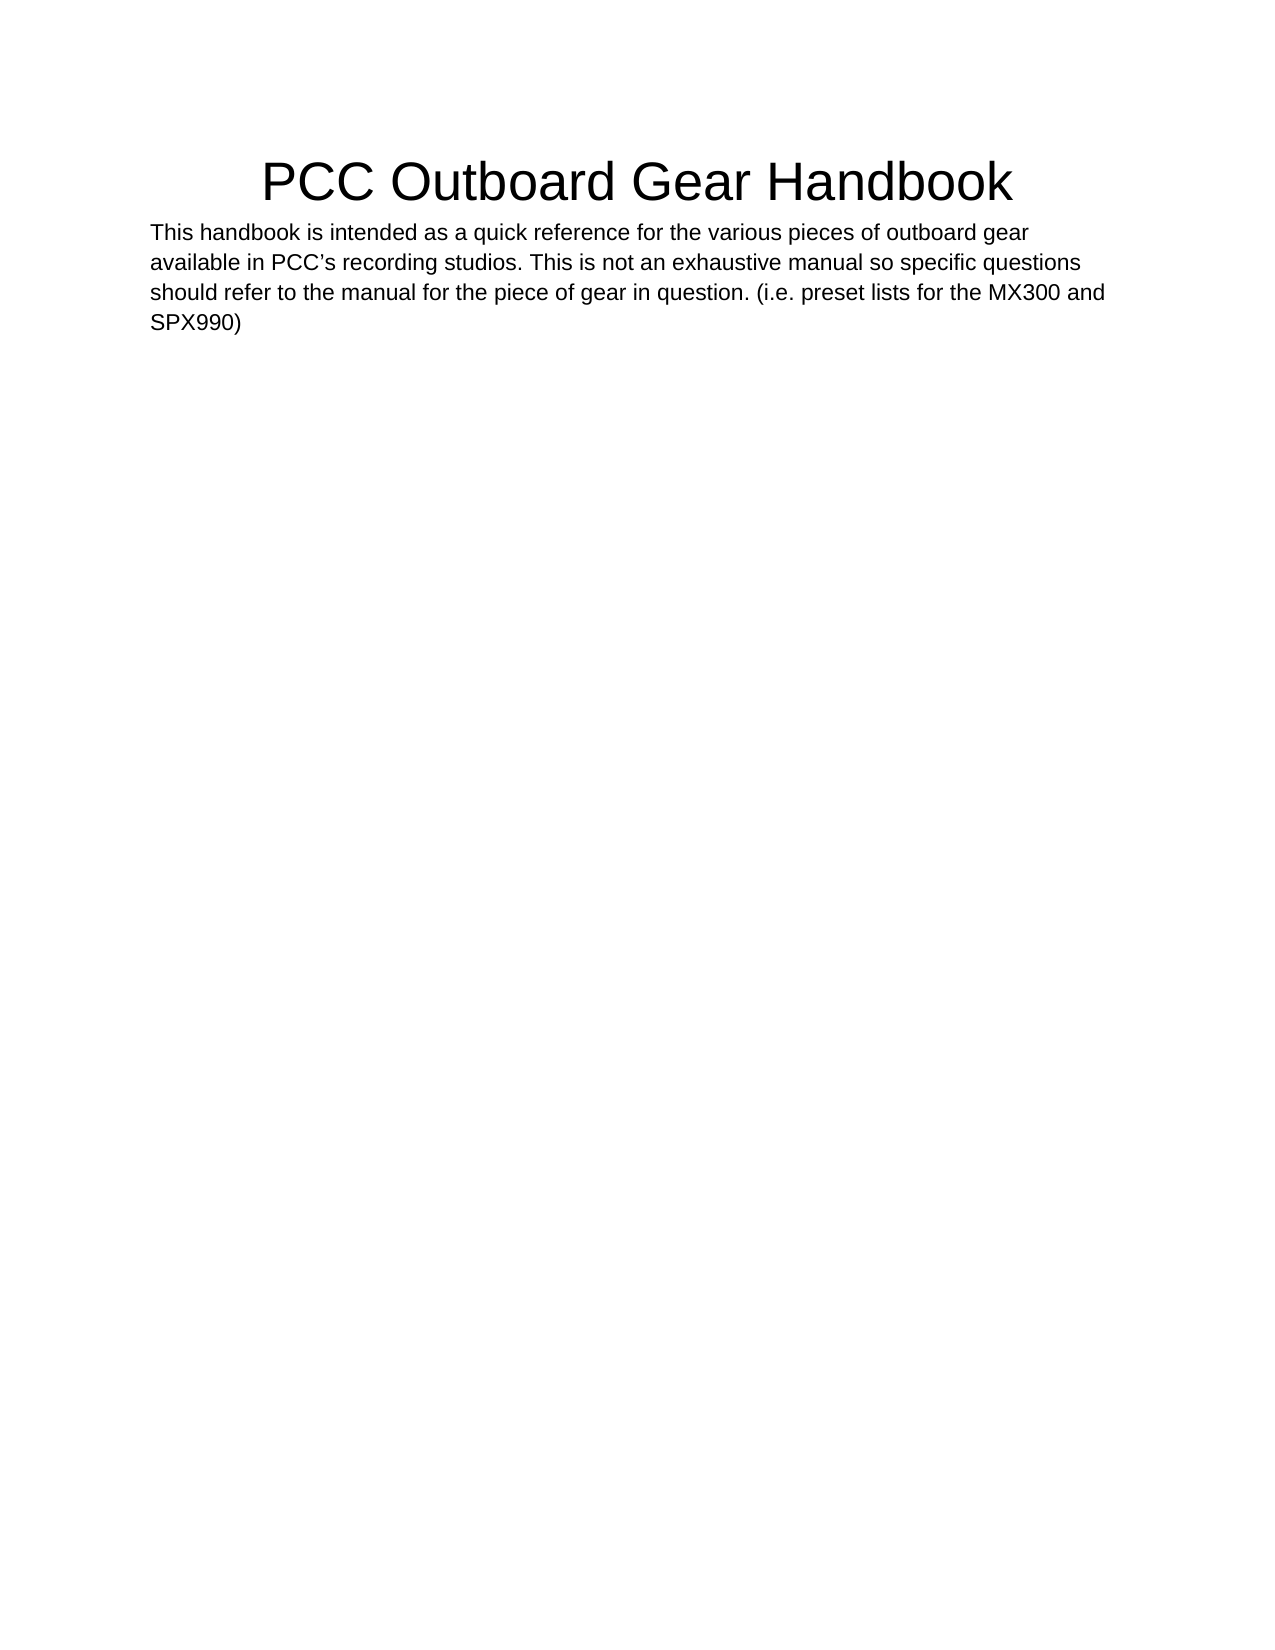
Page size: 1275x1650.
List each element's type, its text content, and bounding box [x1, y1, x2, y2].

title PCC Outboard Gear Handbook [150, 150, 1125, 212]
text This handbook is intended as a quick reference for the various pieces of outboard gear available in PCC’s recording studios. This is not an exhaustive manual so specific questions should refer to the manual for the piece of gear in question. (i.e. preset lists for the MX300 and SPX990) [150, 218, 1125, 336]
